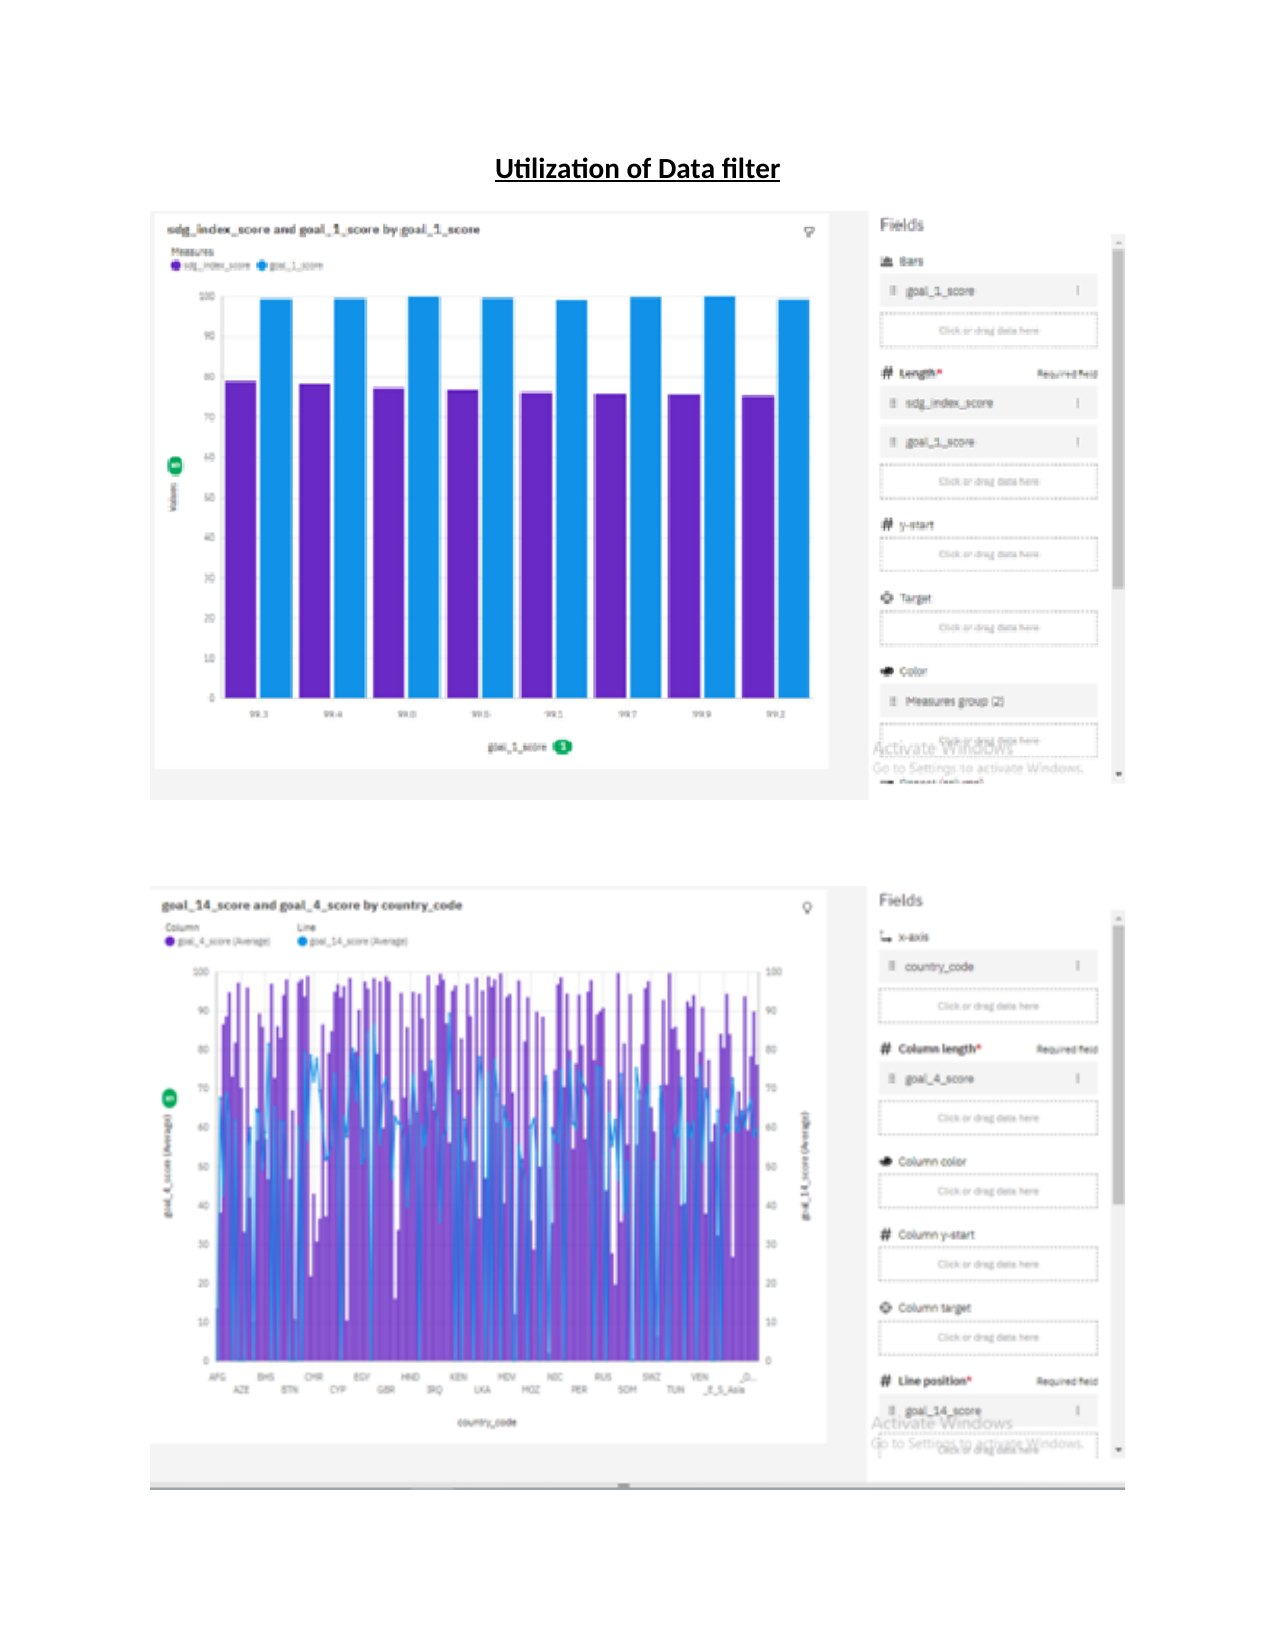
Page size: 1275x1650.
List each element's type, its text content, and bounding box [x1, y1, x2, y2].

picture [150, 211, 1125, 800]
picture [150, 886, 1125, 1490]
text Utilization of Data filter [150, 150, 1125, 186]
